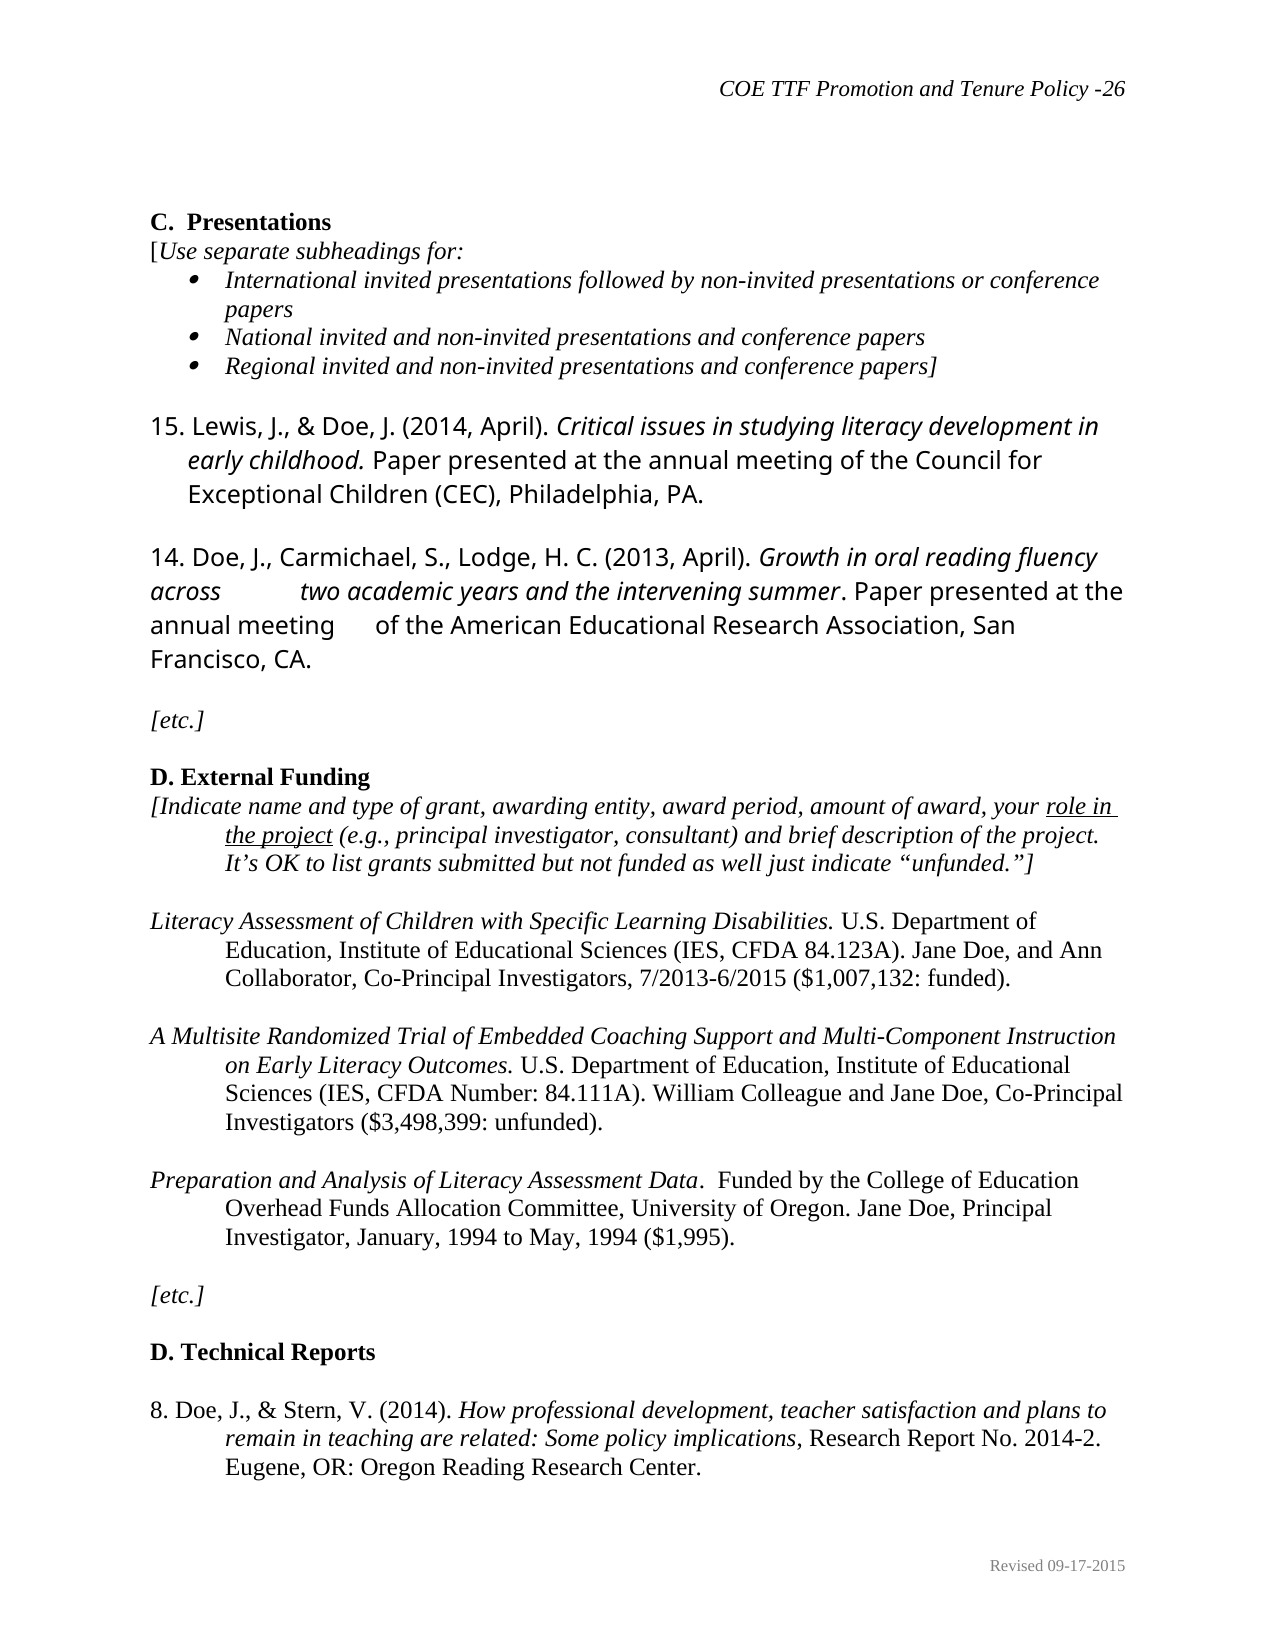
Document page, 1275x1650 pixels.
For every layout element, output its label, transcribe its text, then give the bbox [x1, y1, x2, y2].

text [Use separate subheadings for: [150, 236, 1125, 265]
list National invited and non-invited presentations and conference papers [187, 322, 1125, 351]
text on Early Literacy Outcomes. U.S. Department of Education, Institute of Educational Sciences (IES, CFDA Number: 84.111A). William Colleague and Jane Doe, Co-Principal Investigators ($3,498,399: unfunded). [150, 1050, 1125, 1136]
text Literacy Assessment of Children with Specific Learning Disabilities. U.S. Department of Education, Institute of Educational Sciences (IES, CFDA 84.123A). Jane Doe, and Ann [75, 906, 1125, 963]
text [etc.] [150, 1280, 1125, 1308]
list International invited presentations followed by non-invited presentations or conference papers [187, 265, 1125, 322]
text A Multisite Randomized Trial of Embedded Coaching Support and Multi-Component Instruction [75, 1021, 1125, 1050]
text [Indicate name and type of grant, awarding entity, award period, amount of award, your role in the project (e.g., principal investigator, consultant) and brief description of the project. It’s OK to list grants submitted but not funded as well just indicate “unfunded.”] [150, 791, 1125, 877]
text C. Presentations [150, 207, 1125, 236]
text D. External Funding [150, 762, 1125, 791]
text Overhead Funds Allocation Committee, University of Oregon. Jane Doe, Principal Investigator, January, 1994 to May, 1994 ($1,995). [75, 1193, 1125, 1251]
text Collaborator, Co-Principal Investigators, 7/2013-6/2015 ($1,007,132: funded). [75, 963, 1125, 992]
text [etc.] [150, 705, 1125, 733]
text 8. Doe, J., & Stern, V. (2014). How professional development, teacher satisfaction and plans to remain in teaching are related: Some policy implications, Research Report No. 2014-2. Eugene, OR: Oregon Reading Research Center. [150, 1395, 1125, 1481]
text 14. Doe, J., Carmichael, S., Lodge, H. C. (2013, April). Growth in oral reading fluency across two academic years and the intervening summer. Paper presented at the annual meeting of the American Educational Research Association, San Francisco, CA. [150, 540, 1125, 676]
text Preparation and Analysis of Literacy Assessment Data. Funded by the College of Education [75, 1165, 1125, 1193]
list Regional invited and non-invited presentations and conference papers] [187, 351, 1125, 380]
text 15. Lewis, J., & Doe, J. (2014, April). Critical issues in studying literacy development in early childhood. Paper presented at the annual meeting of the Council for Exceptional Children (CEC), Philadelphia, PA. [150, 409, 1125, 511]
text D. Technical Reports [150, 1337, 1125, 1366]
